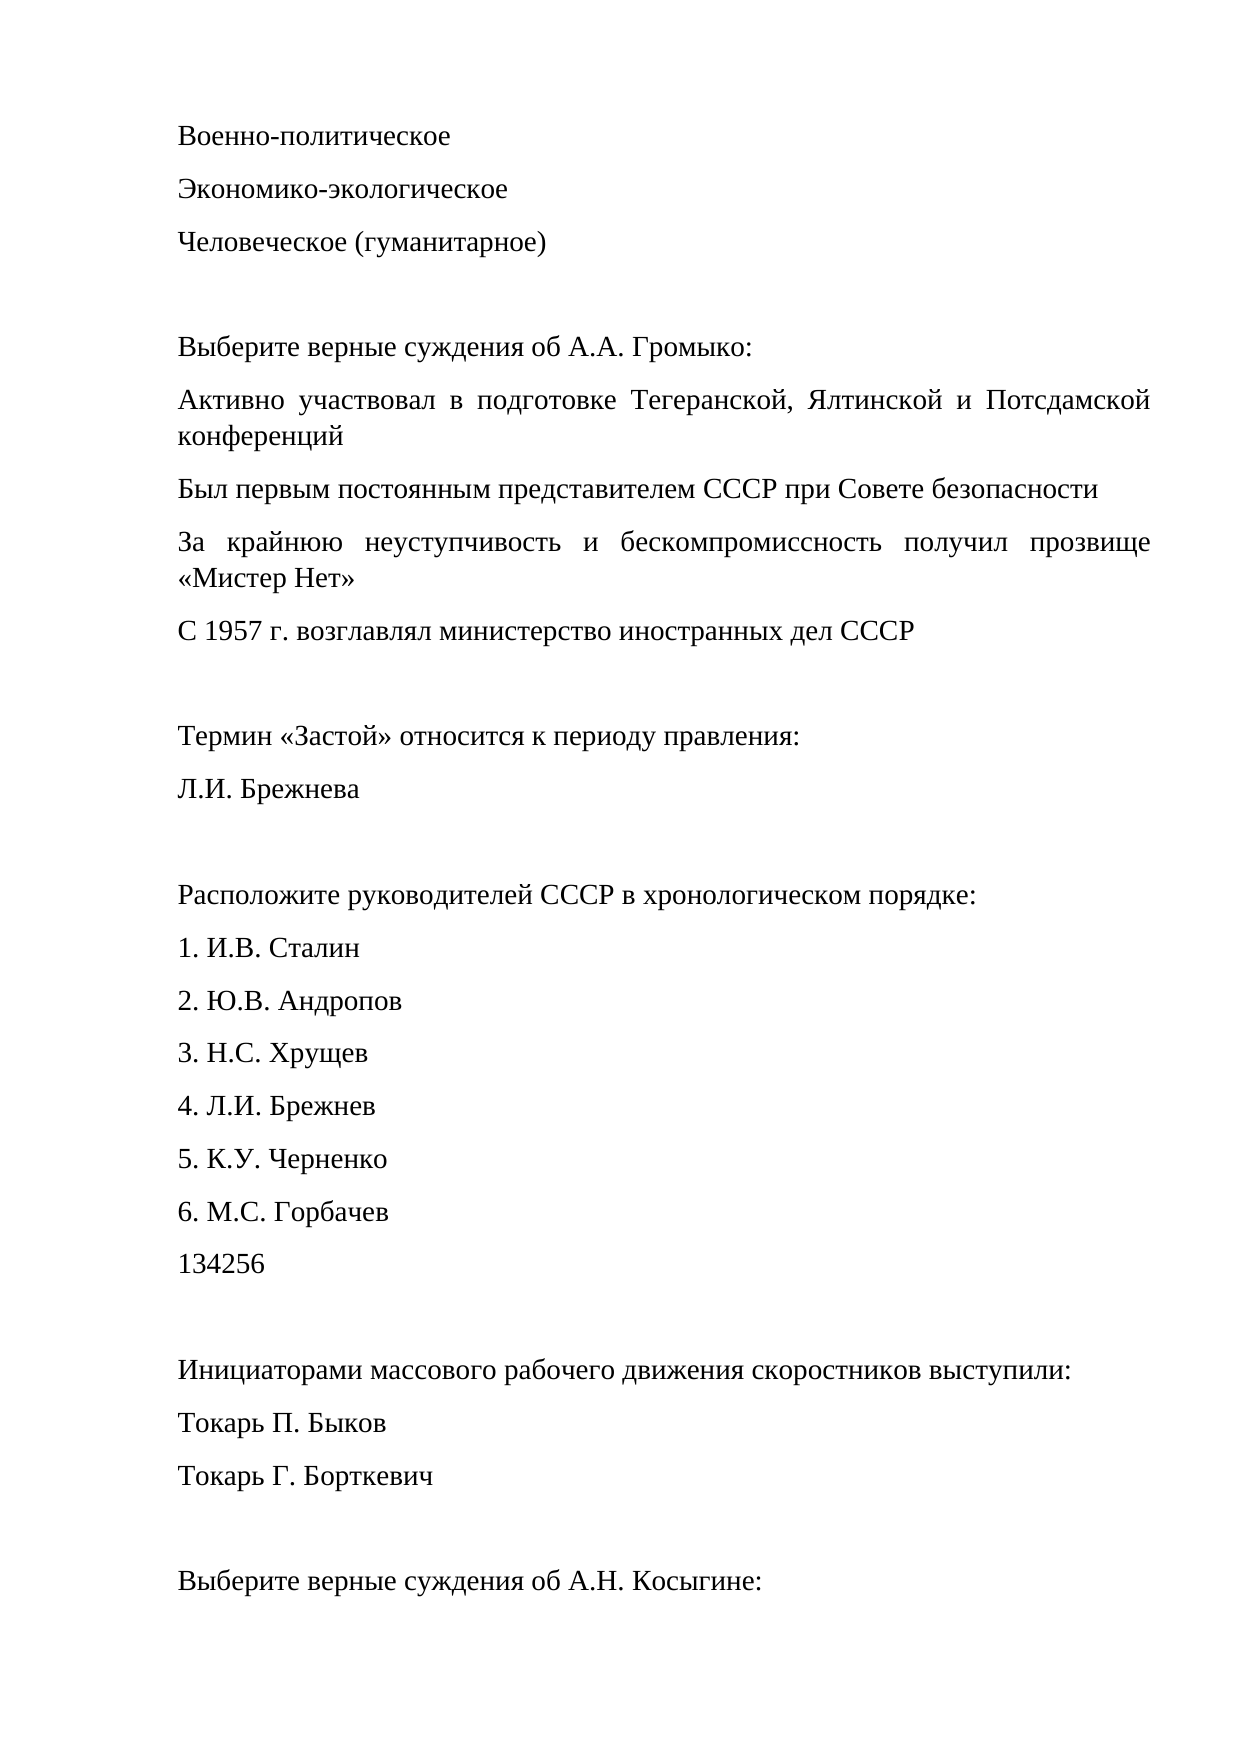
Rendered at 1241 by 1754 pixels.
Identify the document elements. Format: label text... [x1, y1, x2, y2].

text 6. М.С. Горбачев [177, 1194, 1152, 1227]
text Выберите верные суждения об А.Н. Косыгине: [177, 1563, 1152, 1597]
text Активно участвовал в подготовке Тегеранской, Ялтинской и Потсдамской конференций [177, 382, 1152, 452]
text Инициаторами массового рабочего движения скоростников выступили: [177, 1352, 1152, 1386]
text Расположите руководителей СССР в хронологическом порядке: [177, 877, 1152, 911]
text Л.И. Брежнева [177, 771, 1152, 805]
text Экономико-экологическое [177, 171, 1152, 204]
text 2. Ю.В. Андропов [177, 983, 1152, 1016]
text Военно-политическое [177, 118, 1152, 152]
text 5. К.У. Черненко [177, 1141, 1152, 1174]
text Токарь П. Быков [177, 1405, 1152, 1439]
text 4. Л.И. Брежнев [177, 1088, 1152, 1122]
text Был первым постоянным представителем СССР при Совете безопасности [177, 471, 1152, 505]
text Токарь Г. Борткевич [177, 1458, 1152, 1491]
text 3. Н.С. Хрущев [177, 1035, 1152, 1069]
text 1. И.В. Сталин [177, 930, 1152, 963]
text Термин «Застой» относится к периоду правления: [177, 718, 1152, 752]
text За крайнюю неуступчивость и бескомпромиссность получил прозвище «Мистер Нет» [177, 524, 1152, 594]
text 134256 [177, 1247, 1152, 1280]
text Выберите верные суждения об А.А. Громыко: [177, 329, 1152, 363]
text Человеческое (гуманитарное) [177, 224, 1152, 257]
text С 1957 г. возглавлял министерство иностранных дел СССР [177, 613, 1152, 646]
